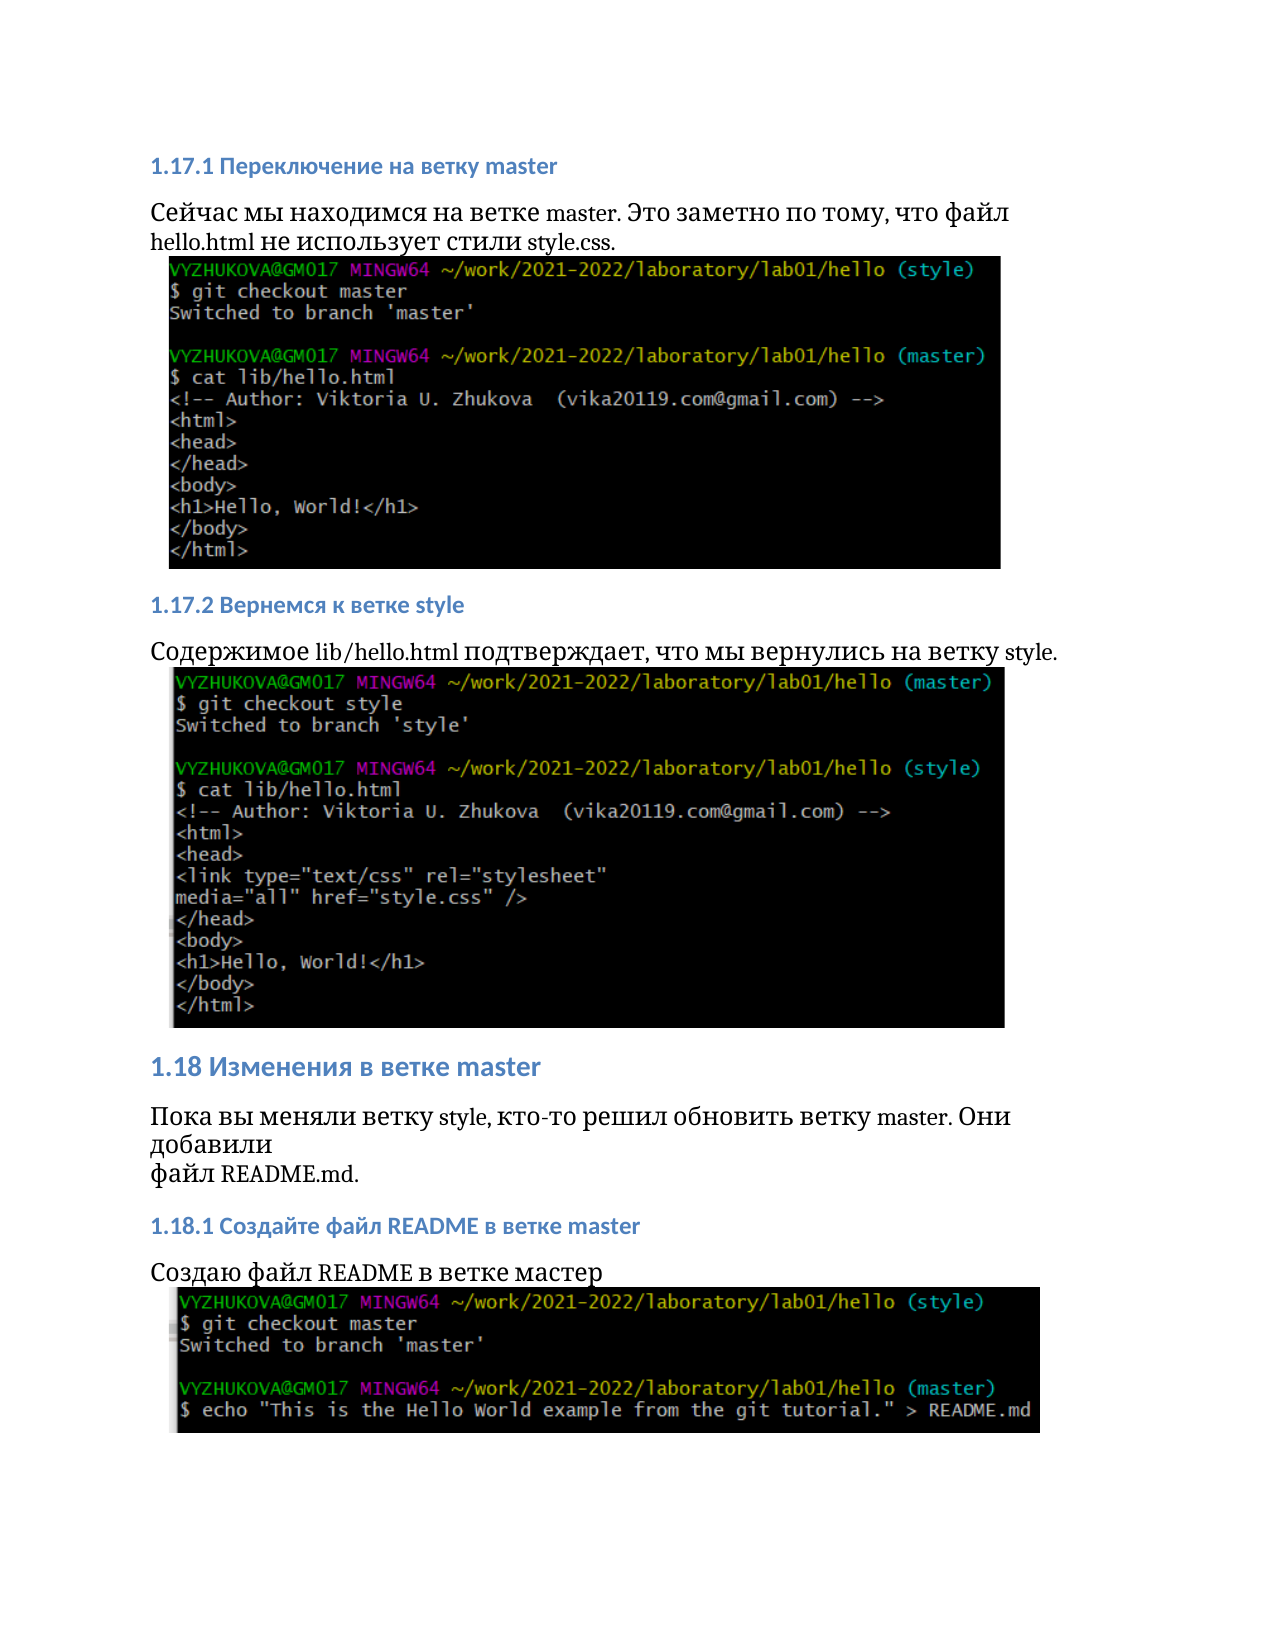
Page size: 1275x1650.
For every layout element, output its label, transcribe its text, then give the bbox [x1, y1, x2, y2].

subtitle 1.17.2 Вернемся к ветке style [150, 589, 1125, 619]
picture [168, 256, 1001, 569]
picture [168, 667, 1005, 1028]
subtitle 1.17.1 Переключение на ветку master [150, 150, 1125, 181]
subtitle 1.18 Изменения в ветке master [150, 1048, 1125, 1084]
picture [168, 1287, 1040, 1433]
subtitle 1.18.1 Создайте файл README в ветке master [150, 1210, 1125, 1240]
text Пока вы меняли ветку style, кто-то решил обновить ветку master. Они добавили файл README.md. [150, 1103, 1125, 1189]
